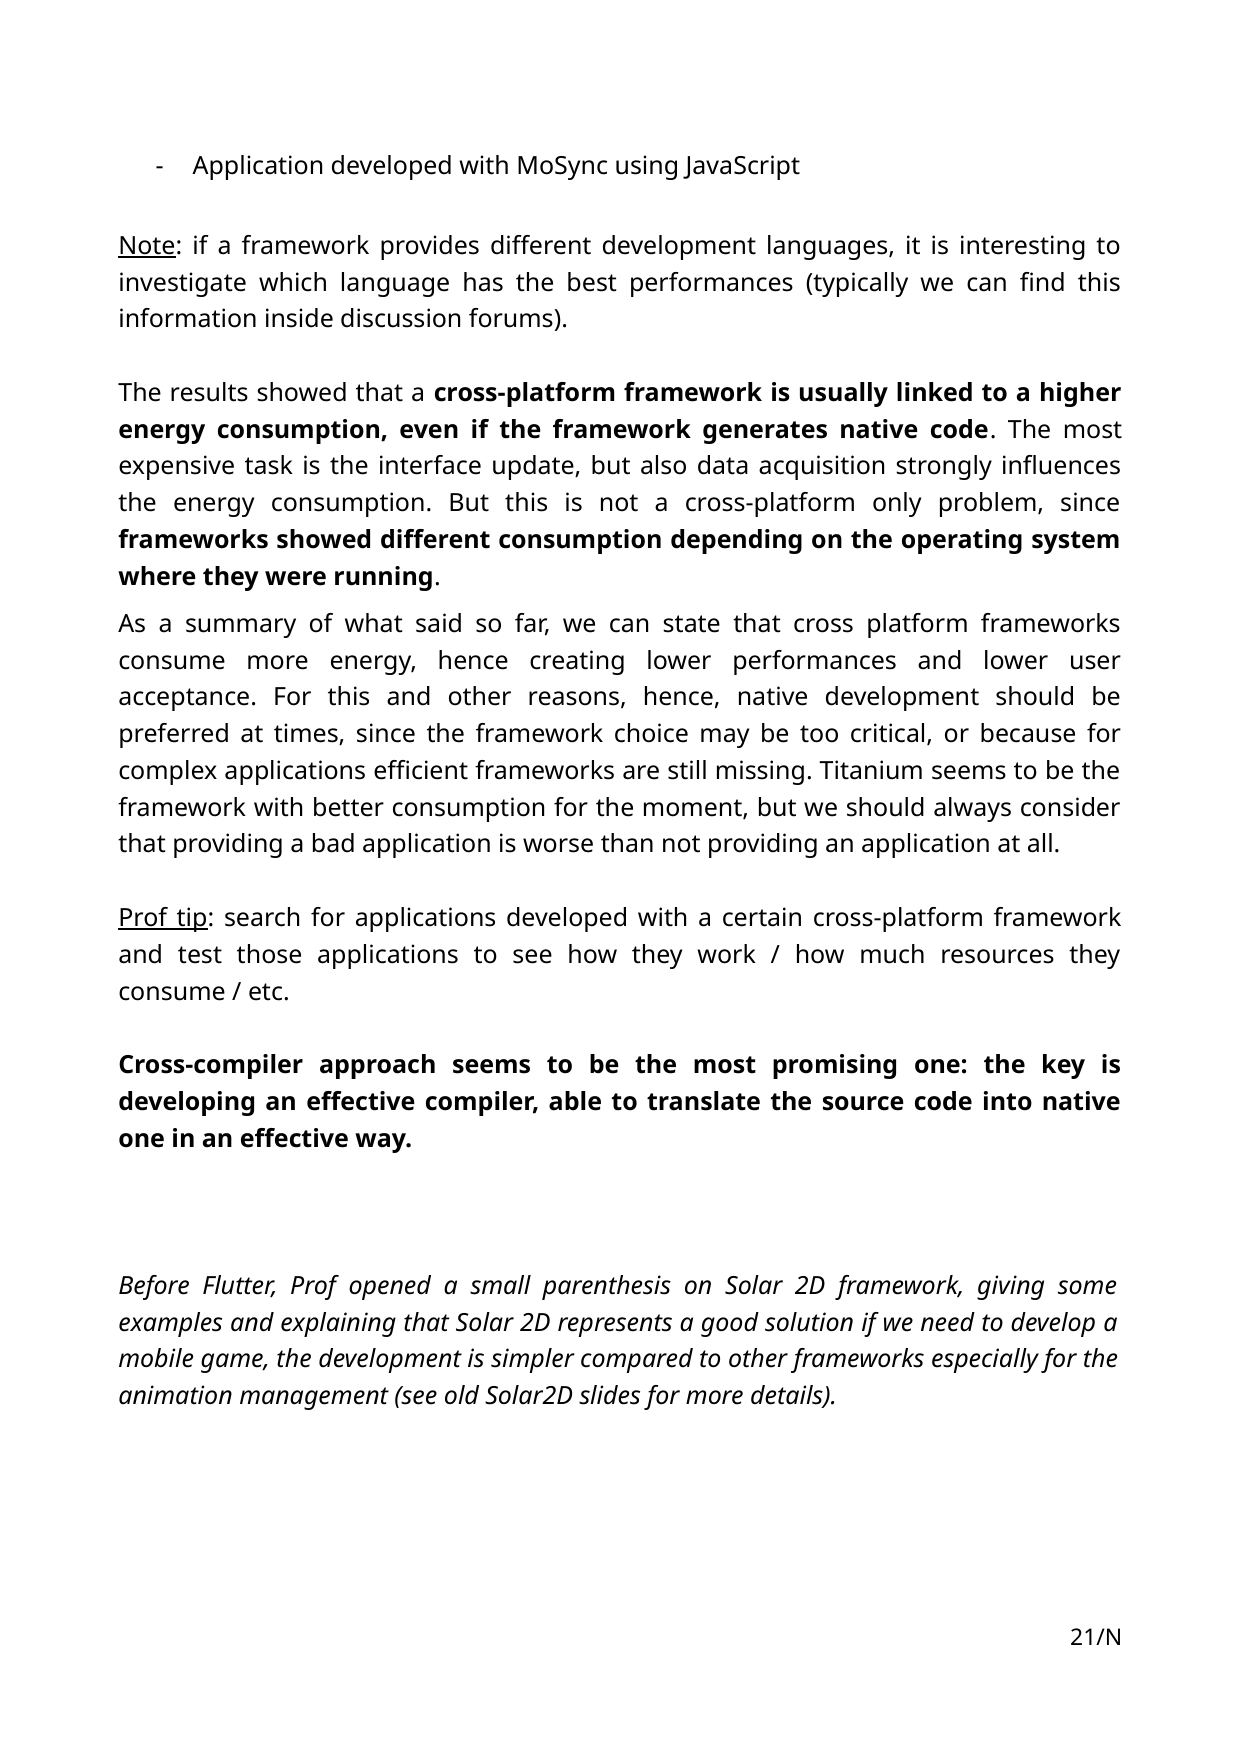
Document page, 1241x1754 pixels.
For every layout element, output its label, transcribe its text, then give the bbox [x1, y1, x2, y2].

text Prof tip: search for applications developed with a certain cross-platform framework and test those applications to see how they work / how much resources they consume / etc. [118, 900, 1122, 1007]
list Application developed with MoSync using JavaScript [155, 148, 1122, 182]
text As a summary of what said so far, we can state that cross platform frameworks consume more energy, hence creating lower performances and lower user acceptance. For this and other reasons, hence, native development should be preferred at times, since the framework choice may be too critical, or because for complex applications efficient frameworks are still missing. Titanium seems to be the framework with better consumption for the moment, but we should always consider that providing a bad application is worse than not providing an application at all. [118, 606, 1122, 860]
text Cross-compiler approach seems to be the most promising one: the key is developing an effective compiler, able to translate the source code into native one in an effective way. [118, 1047, 1122, 1154]
text Before Flutter, Prof opened a small parenthesis on Solar 2D framework, giving some examples and explaining that Solar 2D represents a good solution if we need to develop a mobile game, the development is simpler compared to other frameworks especially for the animation management (see old Solar2D slides for more details). [118, 1267, 1122, 1412]
text Note: if a framework provides different development languages, it is interesting to investigate which language has the best performances (typically we can find this information inside discussion forums). [118, 227, 1122, 335]
text The results showed that a cross-platform framework is usually linked to a higher energy consumption, even if the framework generates native code. The most expensive task is the interface update, but also data acquisition strongly influences the energy consumption. But this is not a cross-platform only problem, since frameworks showed different consumption depending on the operating system where they were running. [118, 374, 1122, 592]
